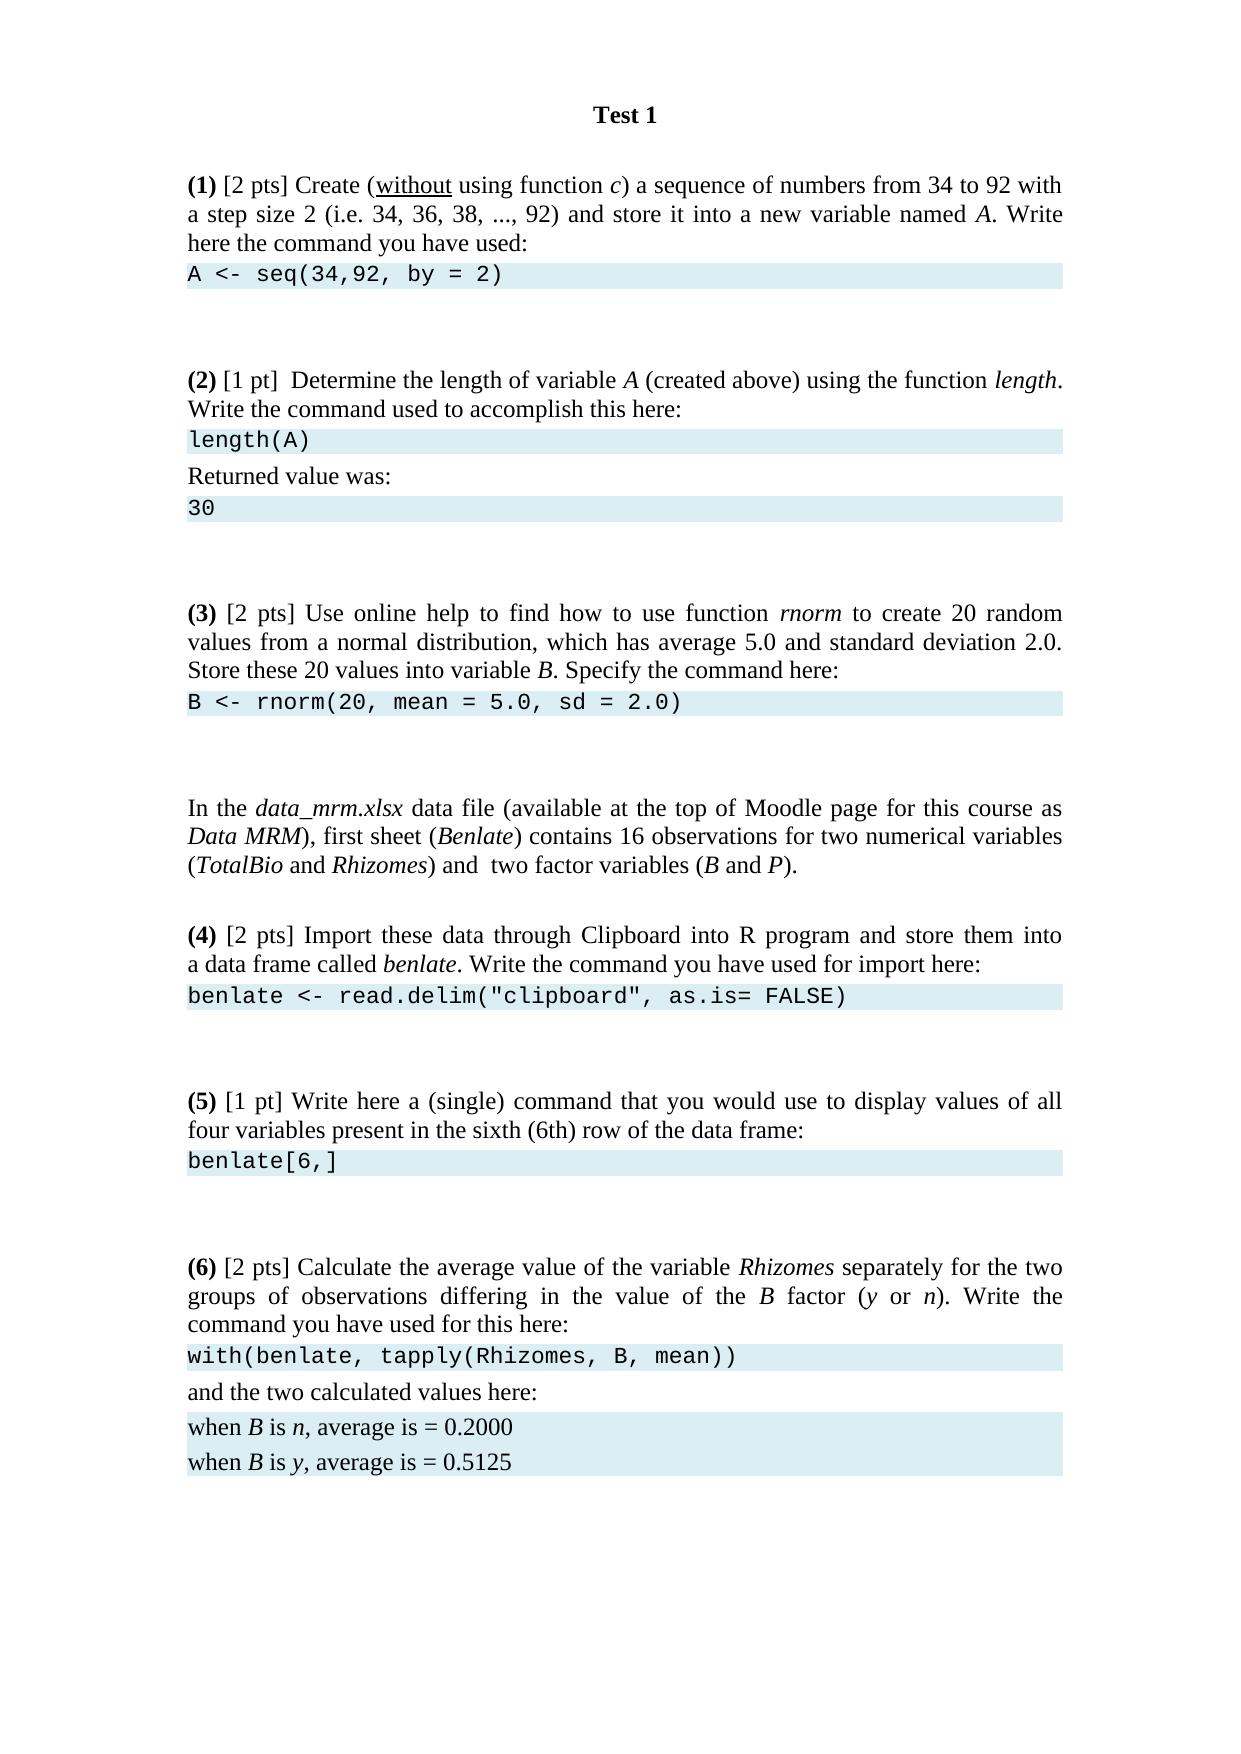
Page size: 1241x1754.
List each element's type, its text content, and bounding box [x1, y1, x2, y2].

text Test 1 [187, 100, 1063, 129]
text when B is y, average is = 0.5125 [187, 1447, 1063, 1476]
text (1) [2 pts] Create (without using function c) a sequence of numbers from 34 to 92 with a step size 2 (i.e. 34, 36, 38, ..., 92) and store it into a new variable named A. Write here the command you have used: [187, 170, 1063, 256]
text benlate <- read.delim("clipboard", as.is= FALSE) [187, 984, 1063, 1010]
text (6) [2 pts] Calculate the average value of the variable Rhizomes separately for the two groups of observations differing in the value of the B factor (y or n). Write the command you have used for this here: [187, 1252, 1063, 1338]
text A <- seq(34,92, by = 2) [187, 263, 1063, 289]
text B <- rnorm(20, mean = 5.0, sd = 2.0) [187, 691, 1063, 716]
text (5) [1 pt] Write here a (single) command that you would use to display values of all four variables present in the sixth (6th) row of the data frame: [187, 1086, 1063, 1144]
text 30 [187, 496, 1063, 522]
text Returned value was: [187, 461, 1063, 489]
text benlate[6,] [187, 1150, 1063, 1176]
text (2) [1 pt] Determine the length of variable A (created above) using the function length. Write the command used to accomplish this here: [187, 365, 1063, 422]
text In the data_mrm.xlsx data file (available at the top of Moodle page for this course as Data MRM), first sheet (Benlate) contains 16 observations for two numerical variables (TotalBio and Rhizomes) and two factor variables (B and P). [187, 793, 1063, 879]
text length(A) [187, 429, 1063, 454]
text (3) [2 pts] Use online help to find how to use function rnorm to create 20 random values from a normal distribution, which has average 5.0 and standard deviation 2.0. Store these 20 values into variable B. Specify the command here: [187, 598, 1063, 684]
text with(benlate, tapply(Rhizomes, B, mean)) [187, 1344, 1063, 1371]
text and the two calculated values here: [187, 1377, 1063, 1406]
text (4) [2 pts] Import these data through Clipboard into R program and store them into a data frame called benlate. Write the command you have used for import here: [187, 920, 1063, 978]
text when B is n, average is = 0.2000 [187, 1412, 1063, 1441]
